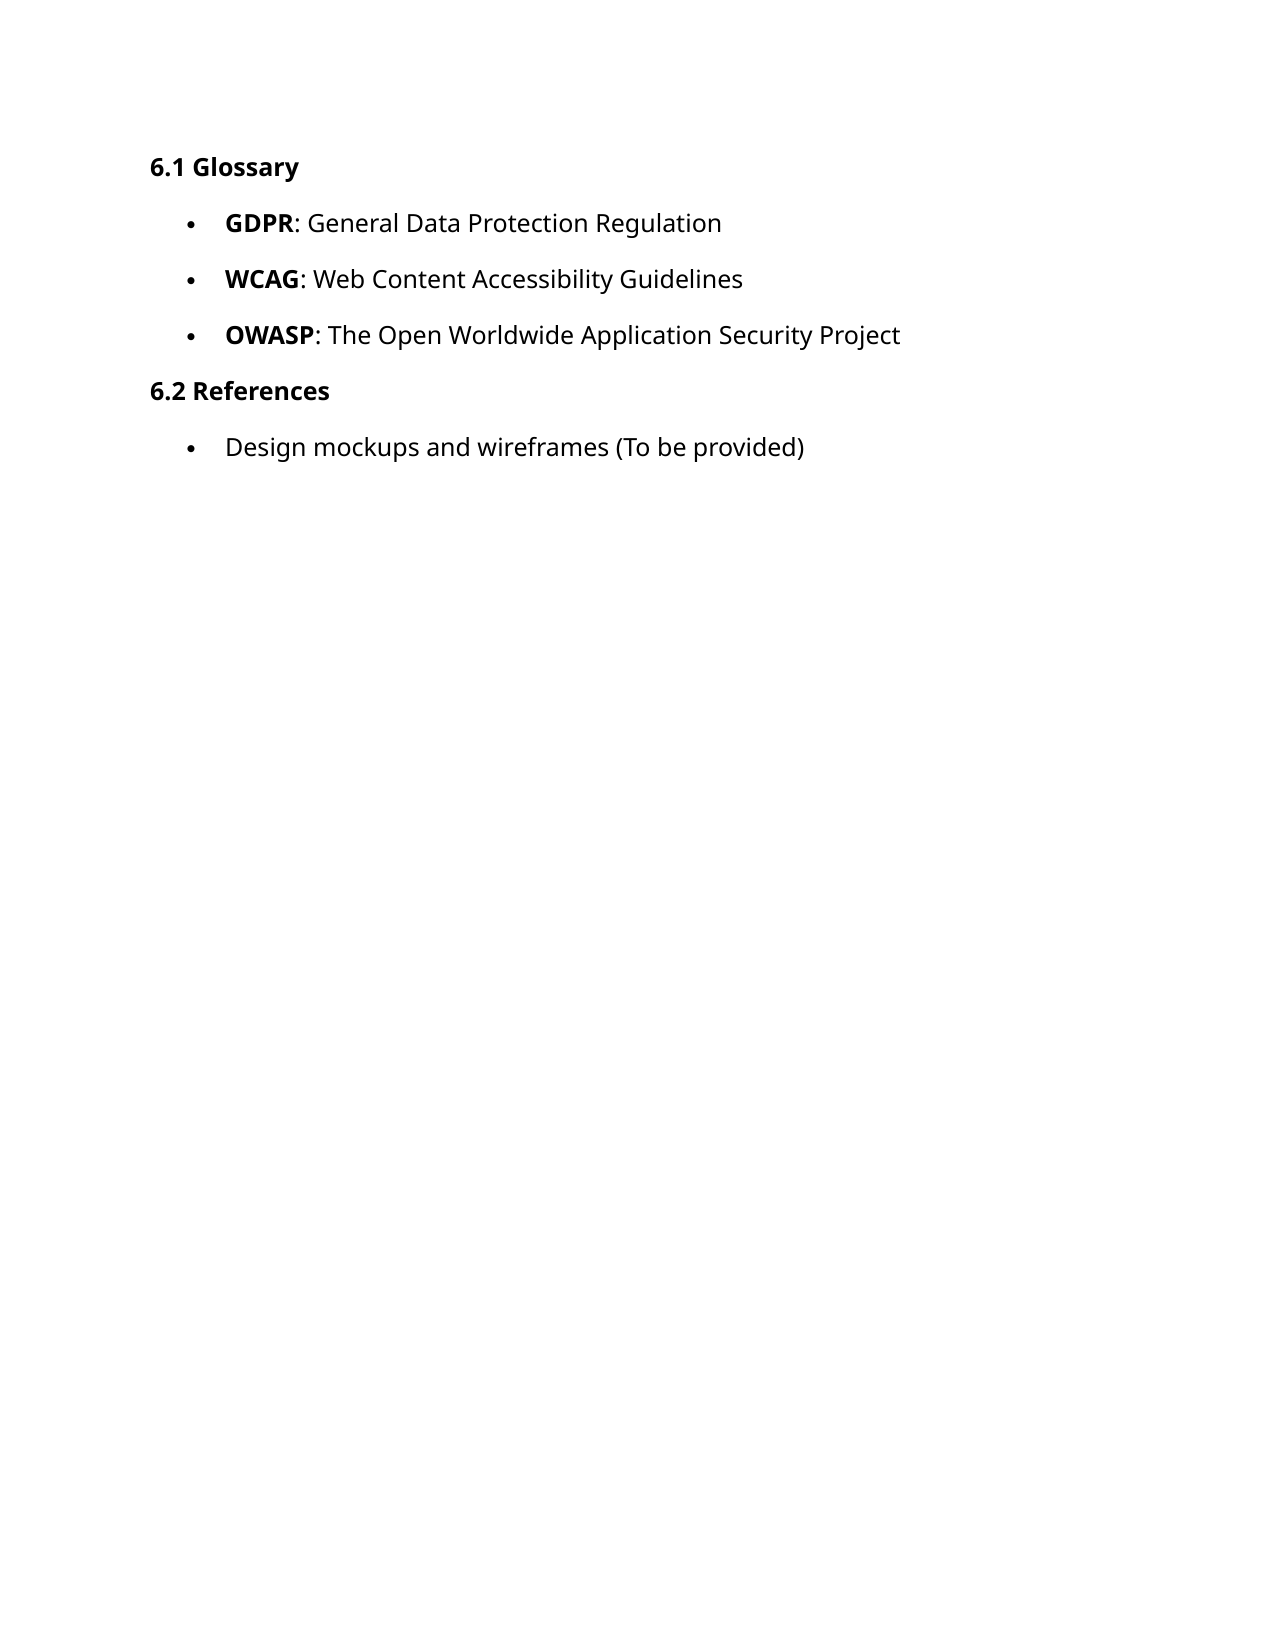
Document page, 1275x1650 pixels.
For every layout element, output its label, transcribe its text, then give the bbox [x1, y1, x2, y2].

list WCAG: Web Content Accessibility Guidelines [187, 262, 1125, 296]
text 6.1 Glossary [150, 150, 1125, 184]
list GDPR: General Data Protection Regulation [187, 206, 1125, 240]
list Design mockups and wireframes (To be provided) [187, 429, 1125, 463]
list OWASP: The Open Worldwide Application Security Project [187, 317, 1125, 352]
text 6.2 References [150, 373, 1125, 407]
